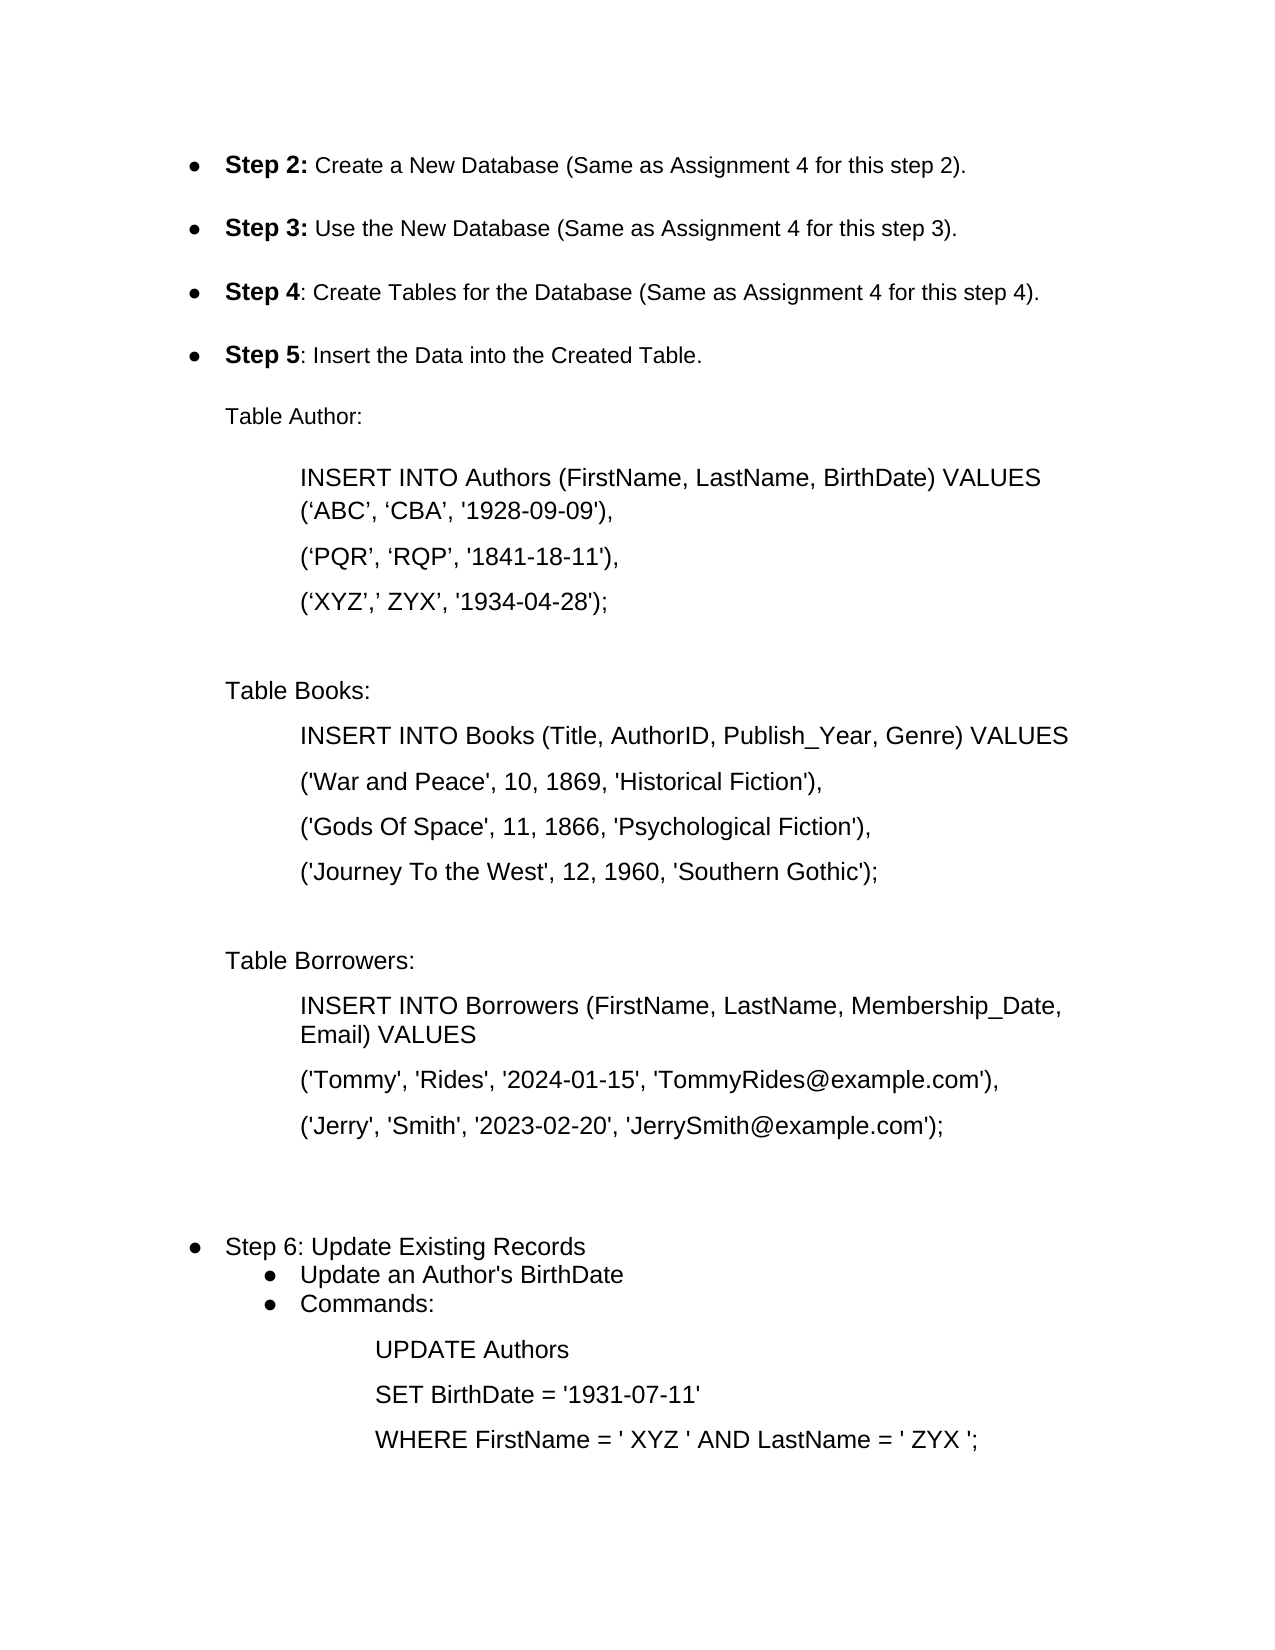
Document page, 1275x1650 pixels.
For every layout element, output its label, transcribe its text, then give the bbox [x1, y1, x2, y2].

list Step 4: Create Tables for the Database (Same as Assignment 4 for this step 4). [187, 276, 1125, 305]
text ('Jerry', 'Smith', '2023-02-20', 'JerrySmith@example.com'); [300, 1111, 1125, 1139]
text ('Journey To the West', 12, 1960, 'Southern Gothic'); [300, 857, 1125, 886]
text INSERT INTO Books (Title, AuthorID, Publish_Year, Genre) VALUES [300, 721, 1125, 750]
text Table Books: [225, 676, 1125, 704]
list Commands: [262, 1289, 1125, 1318]
list Step 3: Use the New Database (Same as Assignment 4 for this step 3). [187, 213, 1125, 242]
text (‘PQR’, ‘RQP’, '1841-18-11'), [300, 542, 1125, 571]
list Update an Author's BirthDate [262, 1261, 1125, 1289]
text SET BirthDate = '1931-07-11' [375, 1380, 1125, 1409]
list Step 6: Update Existing Records [187, 1232, 1125, 1261]
list Step 5: Insert the Data into the Created Table. [187, 340, 1125, 368]
text ('War and Peace', 10, 1869, 'Historical Fiction'), [300, 766, 1125, 795]
text Table Borrowers: [225, 946, 1125, 974]
text UPDATE Authors [225, 1335, 1125, 1363]
text (‘ABC’, ‘CBA’, '1928-09-09'), [300, 496, 1125, 525]
text Table Author: [150, 403, 1125, 429]
text ('Gods Of Space', 11, 1866, 'Psychological Fiction'), [300, 812, 1125, 841]
text WHERE FirstName = ' XYZ ' AND LastName = ' ZYX '; [375, 1426, 1125, 1454]
text ('Tommy', 'Rides', '2024-01-15', 'TommyRides@example.com'), [300, 1065, 1125, 1094]
text (‘XYZ’,’ ZYX’, '1934-04-28'); [300, 587, 1125, 616]
list Step 2: Create a New Database (Same as Assignment 4 for this step 2). [187, 150, 1125, 179]
text INSERT INTO Authors (FirstName, LastName, BirthDate) VALUES [225, 463, 1125, 492]
text INSERT INTO Borrowers (FirstName, LastName, Membership_Date, Email) VALUES [300, 991, 1125, 1049]
